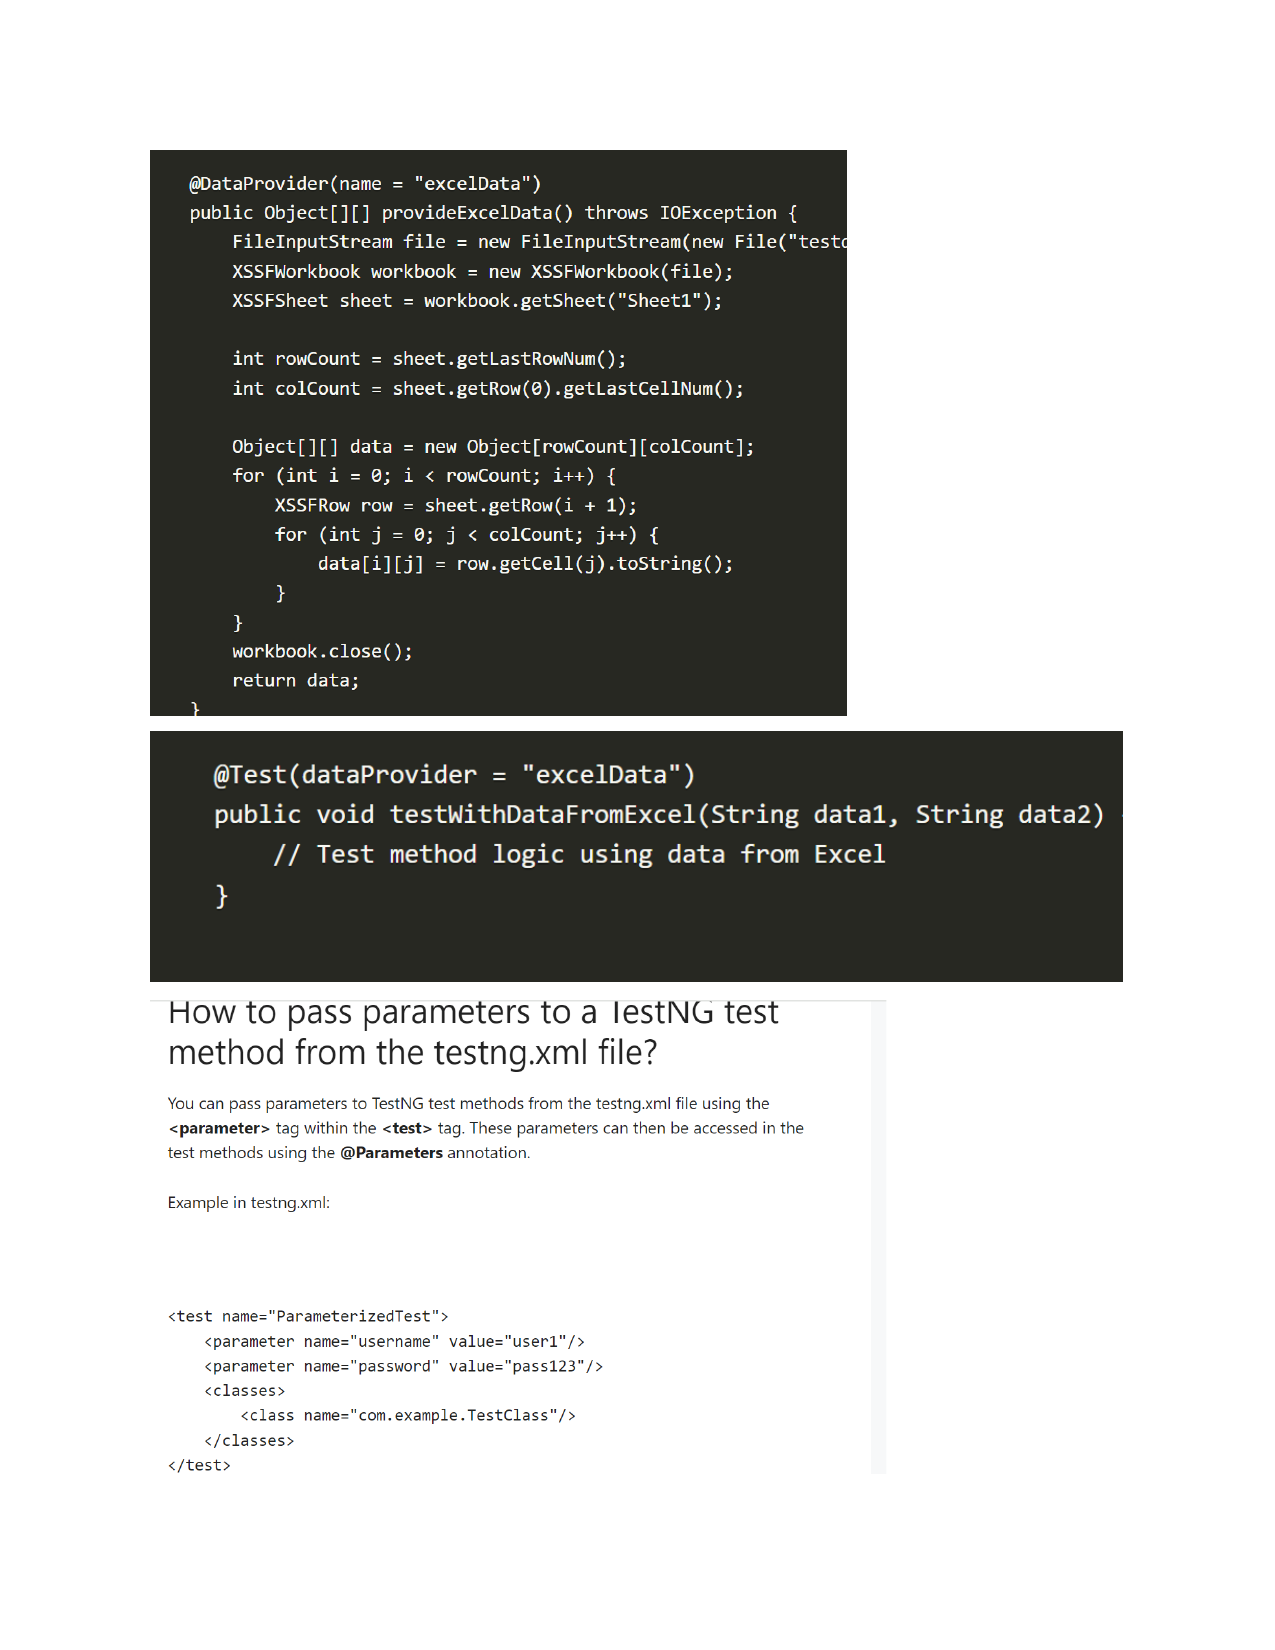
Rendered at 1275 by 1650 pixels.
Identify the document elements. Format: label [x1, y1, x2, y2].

picture [150, 731, 1123, 982]
picture [150, 998, 887, 1474]
picture [150, 150, 847, 716]
